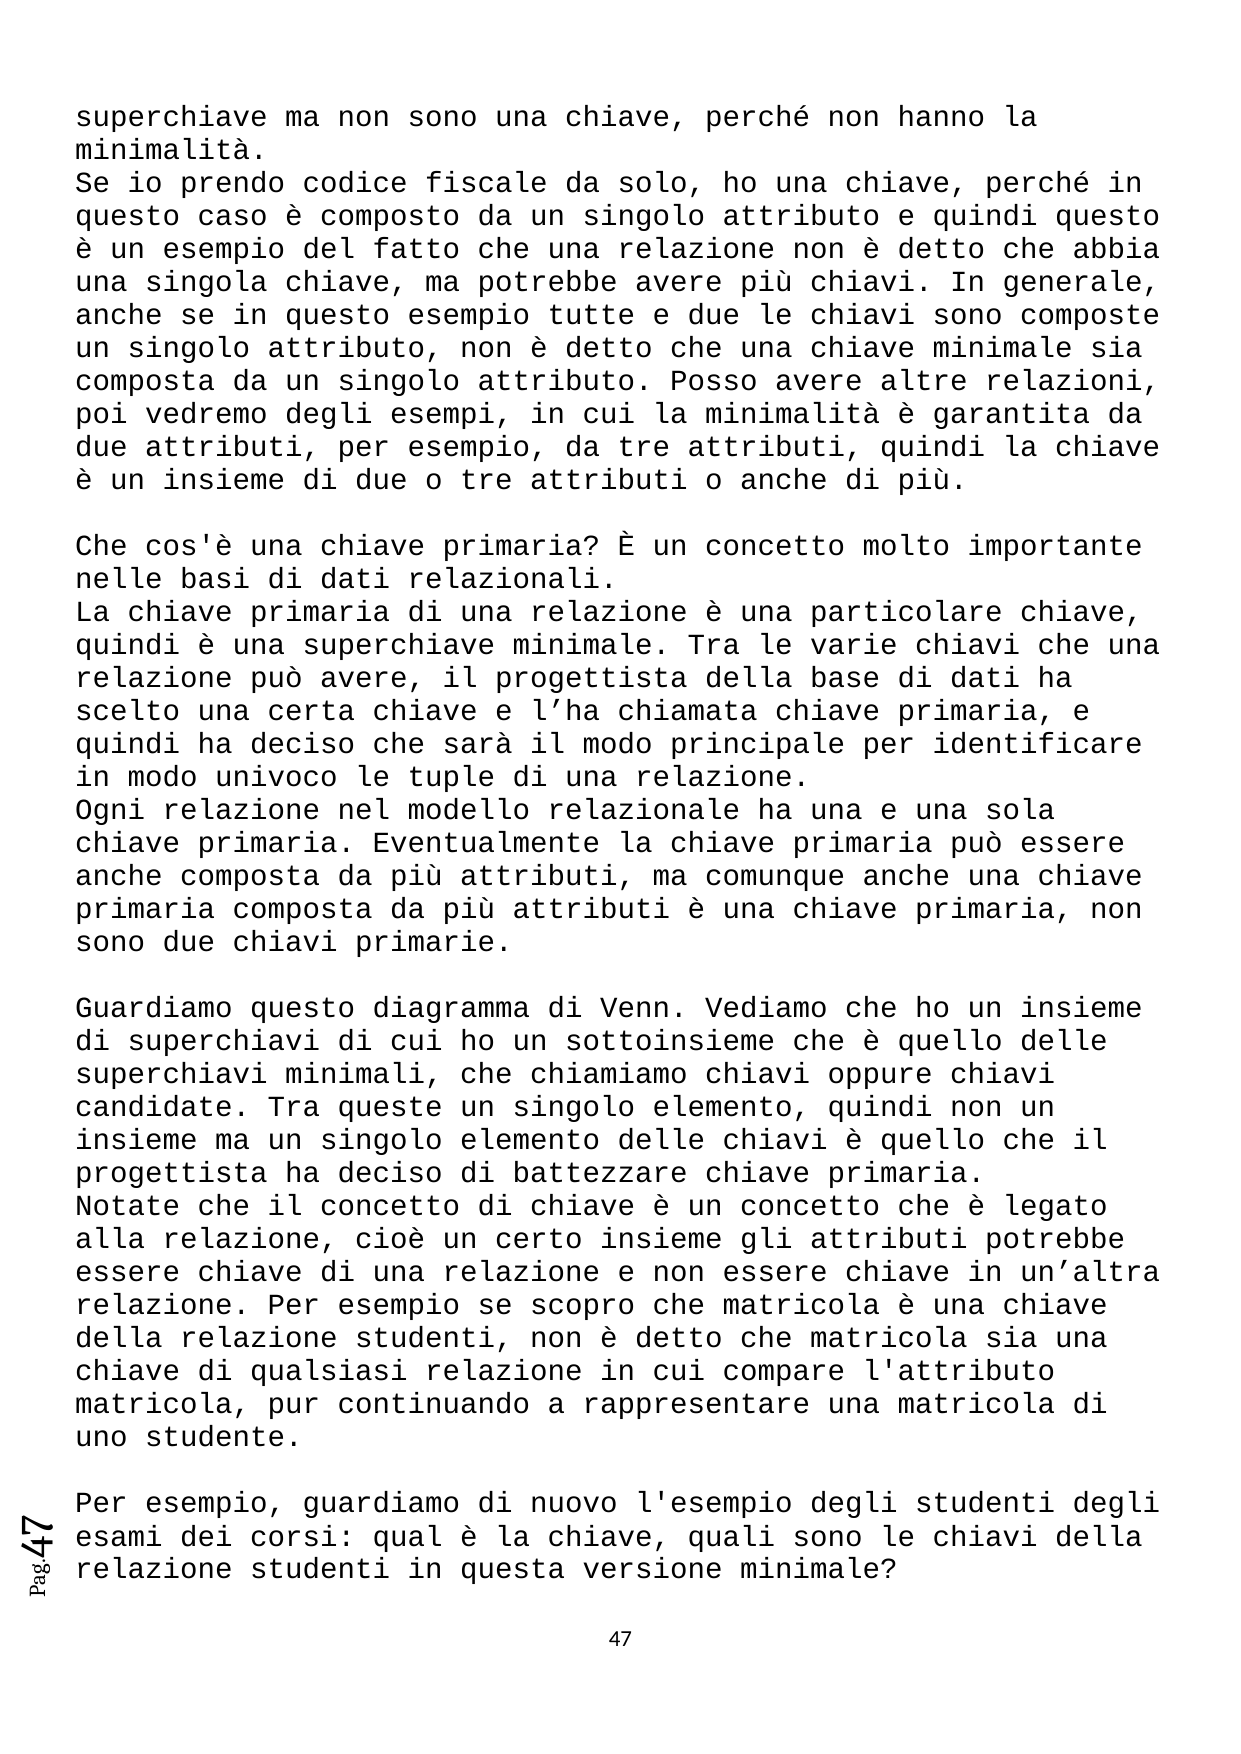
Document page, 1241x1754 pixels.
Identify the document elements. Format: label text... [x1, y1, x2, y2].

text Guardiamo questo diagramma di Venn. Vediamo che ho un insieme di superchiavi di cui ho un sottoinsieme che è quello delle superchiavi minimali, che chiamiamo chiavi oppure chiavi candidate. Tra queste un singolo elemento, quindi non un insieme ma un singolo elemento delle chiavi è quello che il progettista ha deciso di battezzare chiave primaria. [75, 993, 1165, 1191]
text Notate che il concetto di chiave è un concetto che è legato alla relazione, cioè un certo insieme gli attributi potrebbe essere chiave di una relazione e non essere chiave in un’altra relazione. Per esempio se scopro che matricola è una chiave della relazione studenti, non è detto che matricola sia una chiave di qualsiasi relazione in cui compare l'attributo matricola, pur continuando a rappresentare una matricola di uno studente. [75, 1191, 1165, 1456]
text La chiave primaria di una relazione è una particolare chiave, quindi è una superchiave minimale. Tra le varie chiavi che una relazione può avere, il progettista della base di dati ha scelto una certa chiave e l’ha chiamata chiave primaria, e quindi ha deciso che sarà il modo principale per identificare in modo univoco le tuple di una relazione. [75, 597, 1165, 795]
text Per esempio, guardiamo di nuovo l'esempio degli studenti degli esami dei corsi: qual è la chiave, quali sono le chiavi della relazione studenti in questa versione minimale? [75, 1489, 1165, 1588]
text Ogni relazione nel modello relazionale ha una e una sola chiave primaria. Eventualmente la chiave primaria può essere anche composta da più attributi, ma comunque anche una chiave primaria composta da più attributi è una chiave primaria, non sono due chiavi primarie. [75, 795, 1165, 960]
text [75, 102, 1165, 168]
text Se io prendo codice fiscale da solo, ho una chiave, perché in questo caso è composto da un singolo attributo e quindi questo è un esempio del fatto che una relazione non è detto che abbia una singola chiave, ma potrebbe avere più chiavi. In generale, anche se in questo esempio tutte e due le chiavi sono composte un singolo attributo, non è detto che una chiave minimale sia composta da un singolo attributo. Posso avere altre relazioni, poi vedremo degli esempi, in cui la minimalità è garantita da due attributi, per esempio, da tre attributi, quindi la chiave è un insieme di due o tre attributi o anche di più. [75, 168, 1165, 498]
text Che cos'è una chiave primaria? È un concetto molto importante nelle basi di dati relazionali. [75, 531, 1165, 597]
